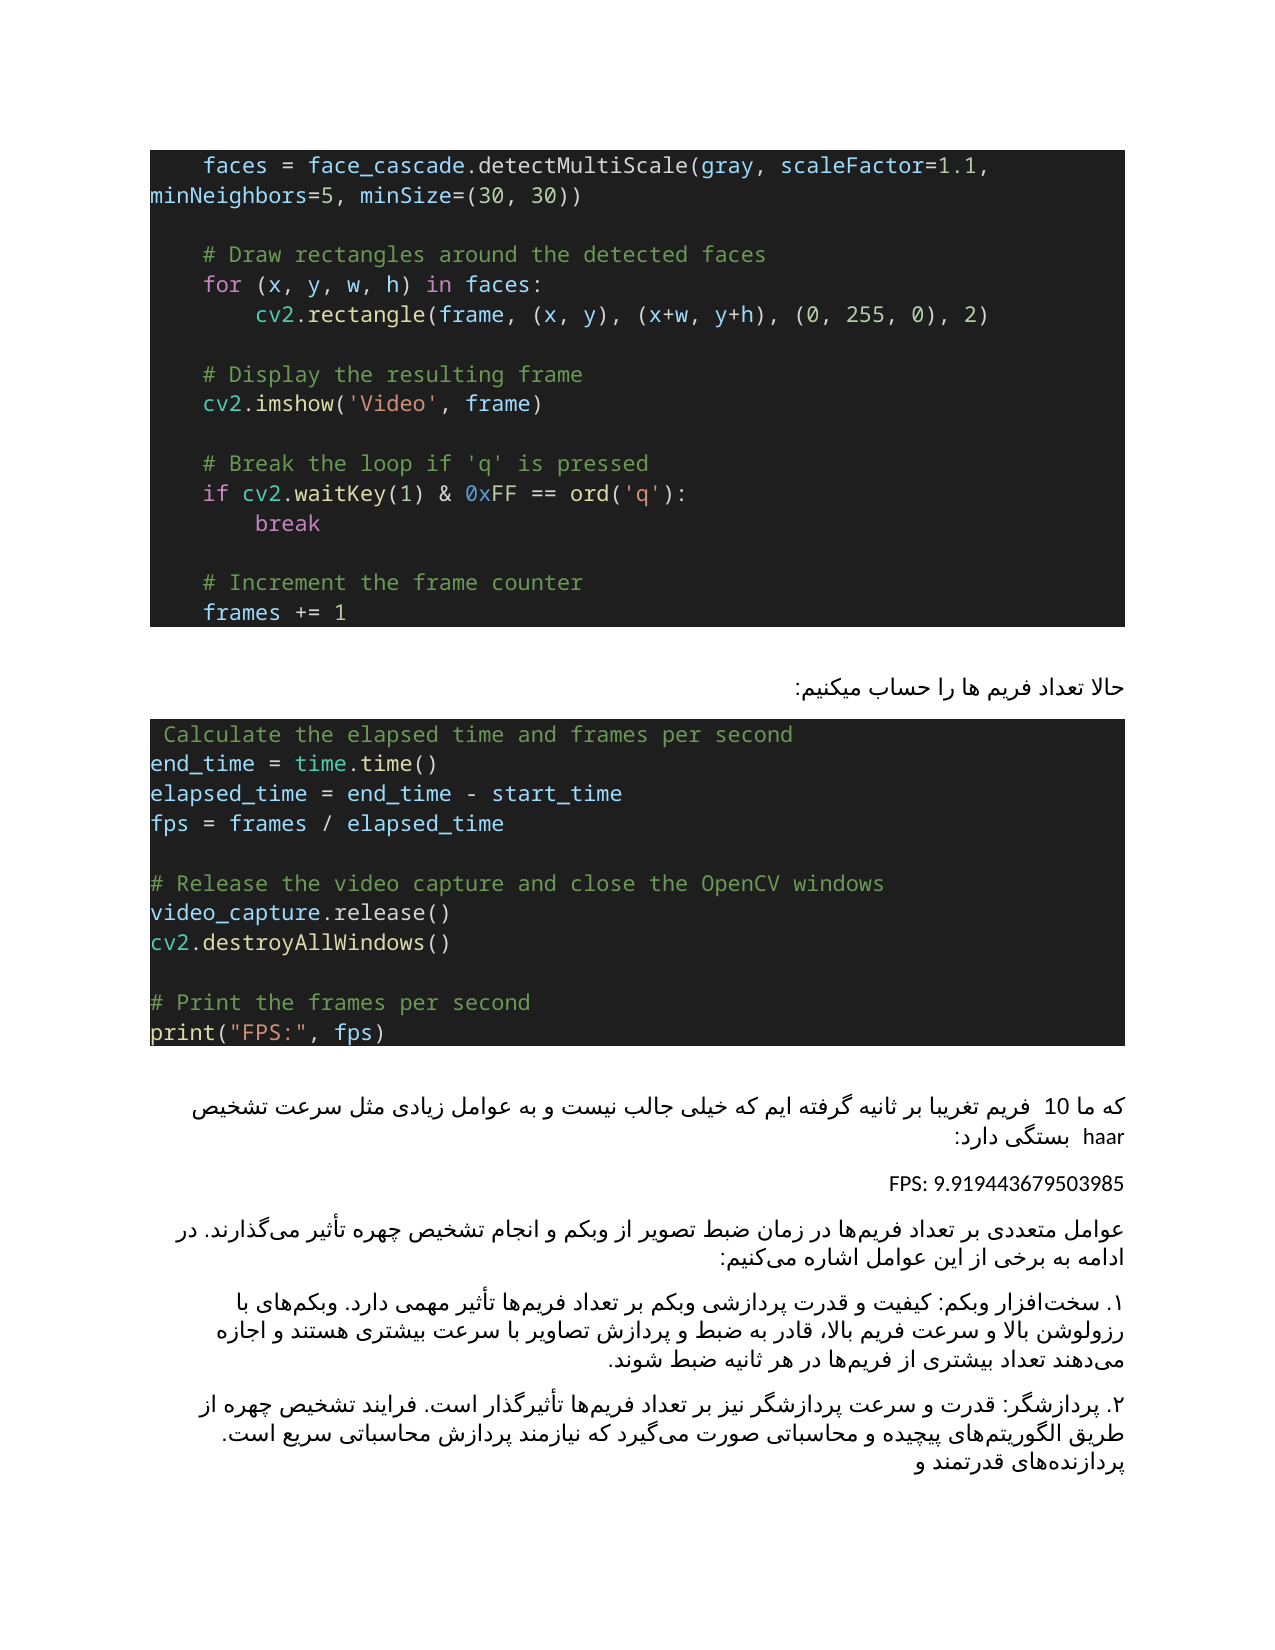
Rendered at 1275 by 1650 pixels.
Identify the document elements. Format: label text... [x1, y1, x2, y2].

text elapsed_time = end_time - start_time [150, 778, 1125, 808]
text حالا تعداد فریم ها را حساب میکنیم: [150, 673, 1125, 700]
text for (x, y, w, h) in faces: [150, 269, 1125, 299]
text # Draw rectangles around the detected faces [150, 239, 1125, 269]
text # Increment the frame counter [150, 567, 1125, 597]
text break [150, 507, 1125, 537]
text print("FPS:", fps) [150, 1017, 1125, 1046]
text cv2.rectangle(frame, (x, y), (x+w, y+h), (0, 255, 0), 2) [150, 299, 1125, 329]
text عوامل متعددی بر تعداد فریم‌ها در زمان ضبط تصویر از وبکم و انجام تشخیص چهره تأثیر می‌گذارند. در ادامه به برخی از این عوامل اشاره می‌کنیم: [150, 1216, 1125, 1270]
text fps = frames / elapsed_time [150, 808, 1125, 838]
text ۲. پردازشگر: قدرت و سرعت پردازشگر نیز بر تعداد فریم‌ها تأثیرگذار است. فرایند تشخیص چهره از طریق الگوریتم‌های پیچیده و محاسباتی صورت می‌گیرد که نیازمند پردازش محاسباتی سریع است. پردازنده‌های قدرتمند و [150, 1391, 1125, 1474]
text video_capture.release() [150, 897, 1125, 927]
text Calculate the elapsed time and frames per second [150, 719, 1125, 748]
text # Release the video capture and close the OpenCV windows [150, 868, 1125, 897]
text # Break the loop if 'q' is pressed [150, 448, 1125, 478]
text # Print the frames per second [150, 987, 1125, 1017]
text if cv2.waitKey(1) & 0xFF == ord('q'): [150, 478, 1125, 507]
text FPS: 9.919443679503985 [150, 1169, 1125, 1197]
text # Display the resulting frame [150, 358, 1125, 388]
text frames += 1 [150, 597, 1125, 627]
text faces = face_cascade.detectMultiScale(gray, scaleFactor=1.1, minNeighbors=5, minSize=(30, 30)) [150, 150, 1125, 209]
text cv2.destroyAllWindows() [150, 927, 1125, 957]
text ۱. سخت‌افزار وبکم: کیفیت و قدرت پردازشی وبکم بر تعداد فریم‌ها تأثیر مهمی دارد. وبکم‌های با رزولوشن بالا و سرعت فریم بالا، قادر به ضبط و پردازش تصاویر با سرعت بیشتری هستند و اجازه می‌دهند تعداد بیشتری از فریم‌ها در هر ثانیه ضبط شوند. [150, 1289, 1125, 1372]
text cv2.imshow('Video', frame) [150, 388, 1125, 418]
text end_time = time.time() [150, 748, 1125, 778]
text که ما 10 فریم تغریبا بر ثانیه گرفته ایم که خیلی جالب نیست و به عوامل زیادی مثل سرعت تشخیص haar بستگی دارد: [150, 1093, 1125, 1150]
